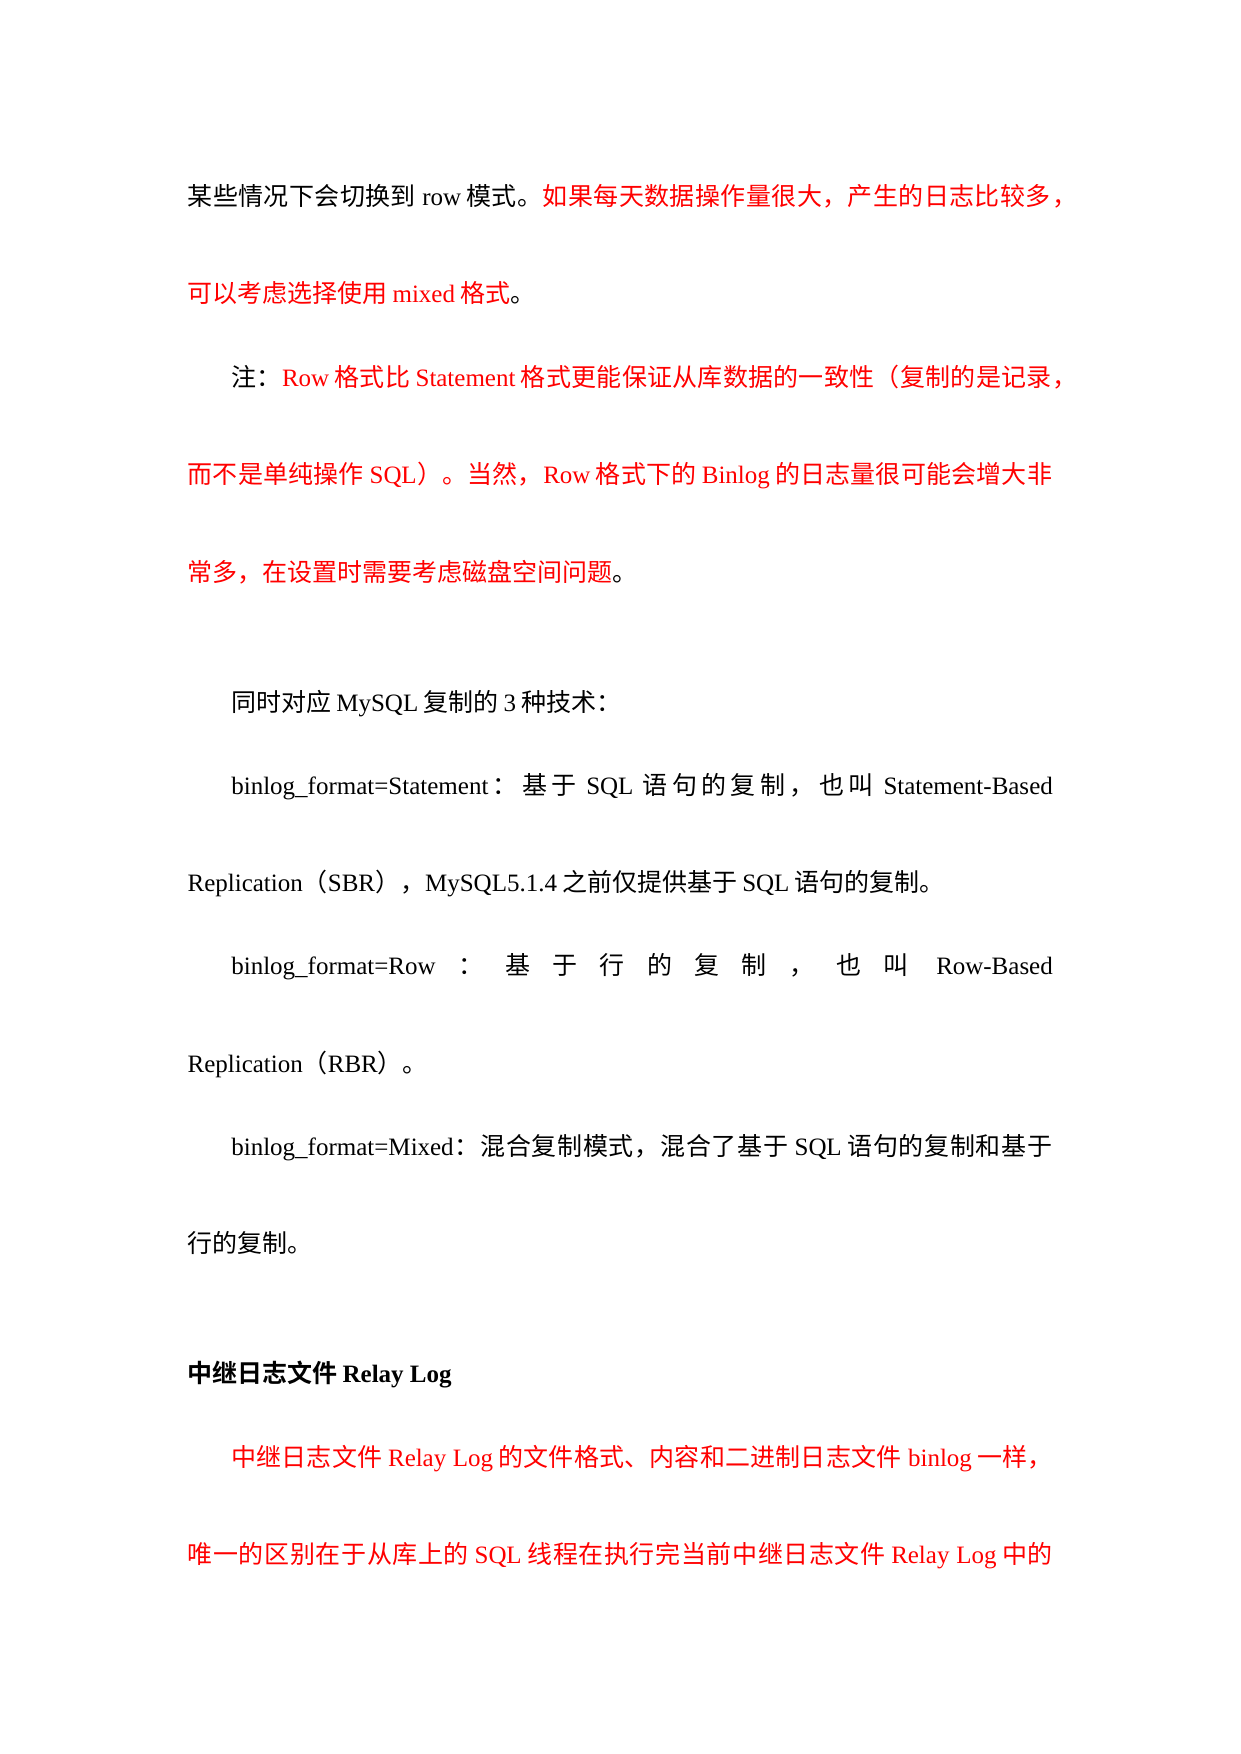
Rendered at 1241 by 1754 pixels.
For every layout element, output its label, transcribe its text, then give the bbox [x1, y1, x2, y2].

text binlog_format=Statement：基于SQL语句的复制，也叫Statement-Based Replication（SBR），MySQL5.1.4之前仅提供基于SQL语句的复制。 [187, 751, 1053, 913]
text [187, 1423, 1053, 1585]
subtitle 中继日志文件Relay Log [187, 1339, 1053, 1404]
text 同时对应MySQL复制的3种技术： [187, 668, 1053, 733]
text binlog_format=Row：基于行的复制，也叫Row-Based Replication（RBR）。 [187, 931, 1053, 1094]
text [187, 162, 1053, 324]
text binlog_format=Mixed：混合复制模式，混合了基于SQL语句的复制和基于行的复制。 [187, 1112, 1053, 1274]
text 注：Row格式比Statement格式更能保证从库数据的一致性（复制的是记录，而不是单纯操作SQL）。当然，Row格式下的Binlog的日志量很可能会增大非常多，在设置时需要考虑磁盘空间问题。 [187, 343, 1053, 603]
